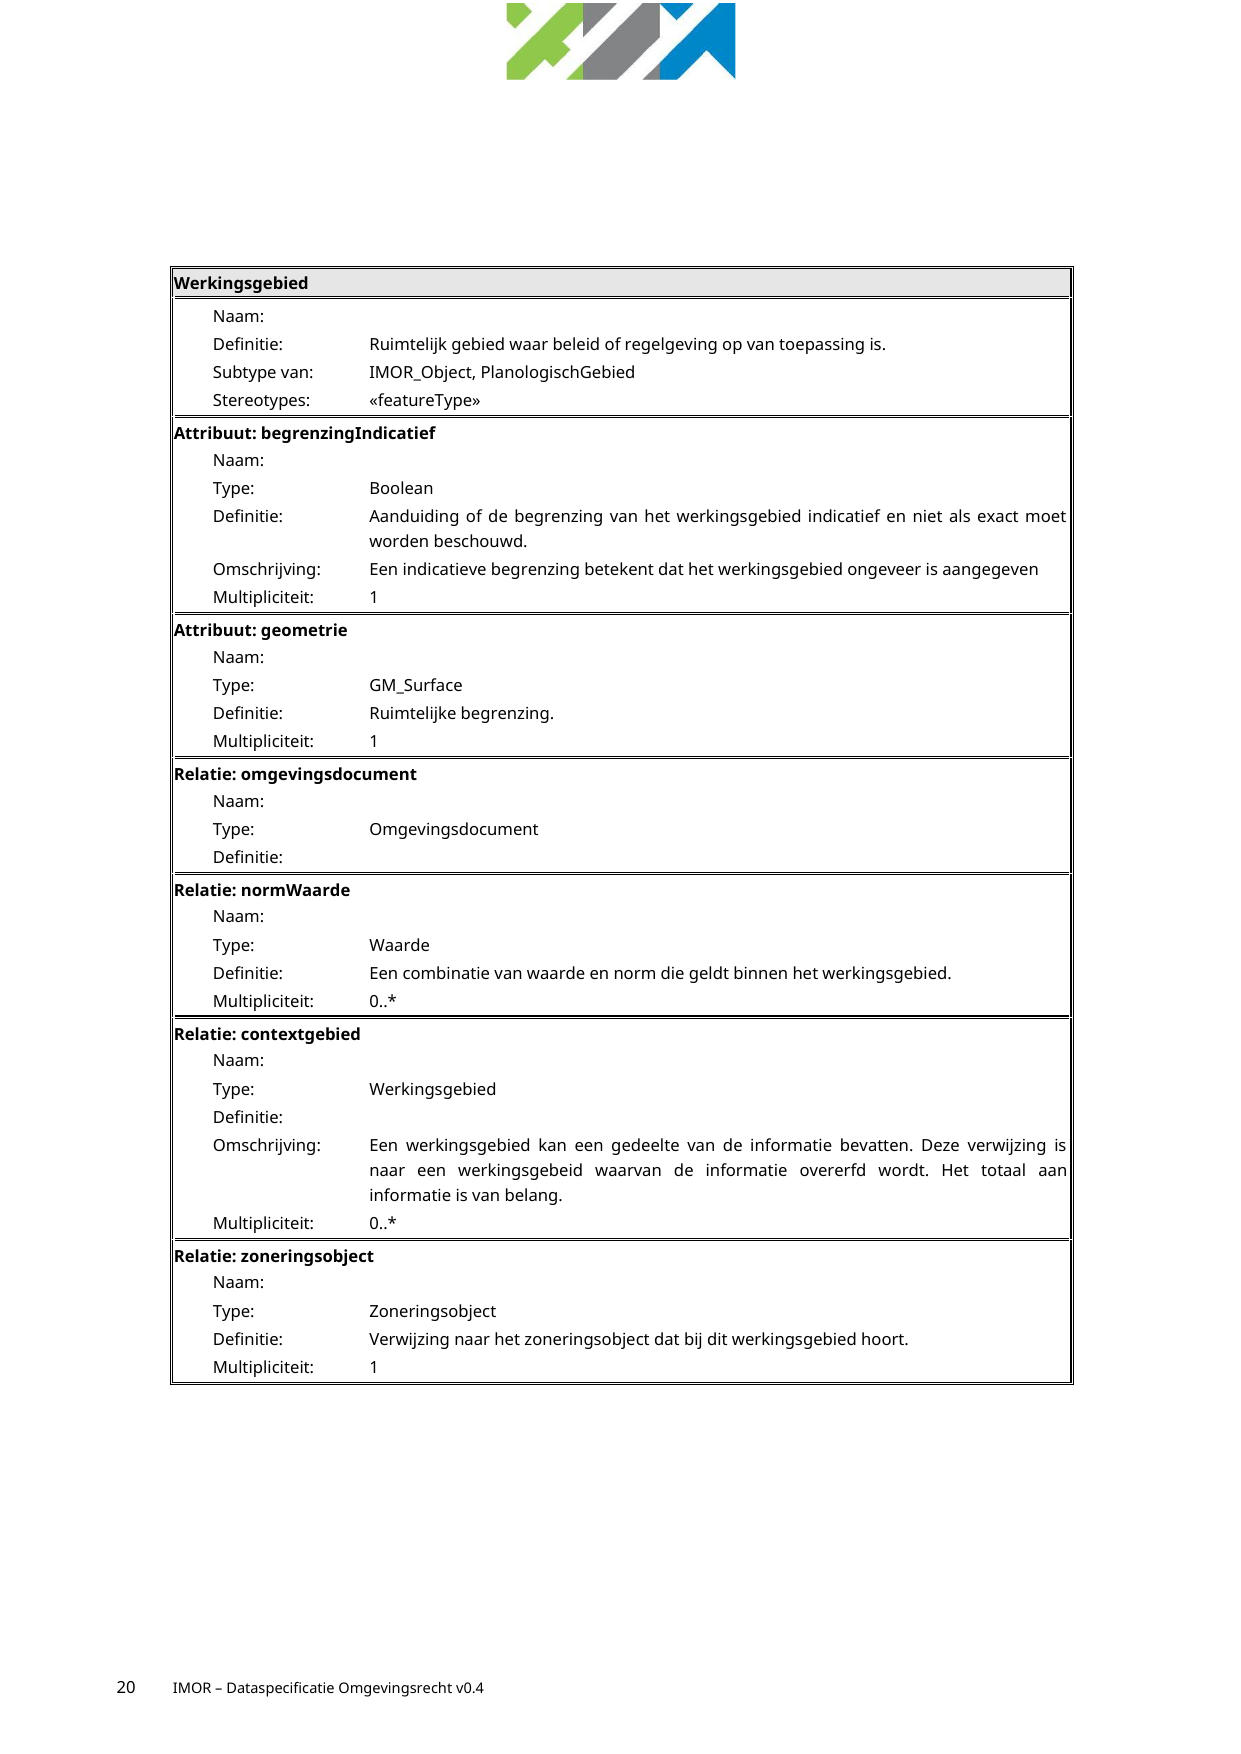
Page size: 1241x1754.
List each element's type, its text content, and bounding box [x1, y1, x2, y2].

table_header Werkingsgebied [173, 269, 1070, 296]
table_cell Attribuut: begrenzingIndicatief [173, 415, 1071, 612]
table_cell Attribuut: geometrie [171, 612, 1072, 756]
table_cell Relatie: omgevingsdocument [171, 756, 1072, 871]
table_cell Relatie: zoneringsobject [173, 1238, 1071, 1381]
table_cell [171, 296, 1072, 414]
picture [677, 50, 736, 80]
table_cell Relatie: normWaarde [173, 871, 1071, 1015]
table_cell Relatie: contextgebied [173, 1015, 1071, 1237]
picture [506, 3, 718, 80]
